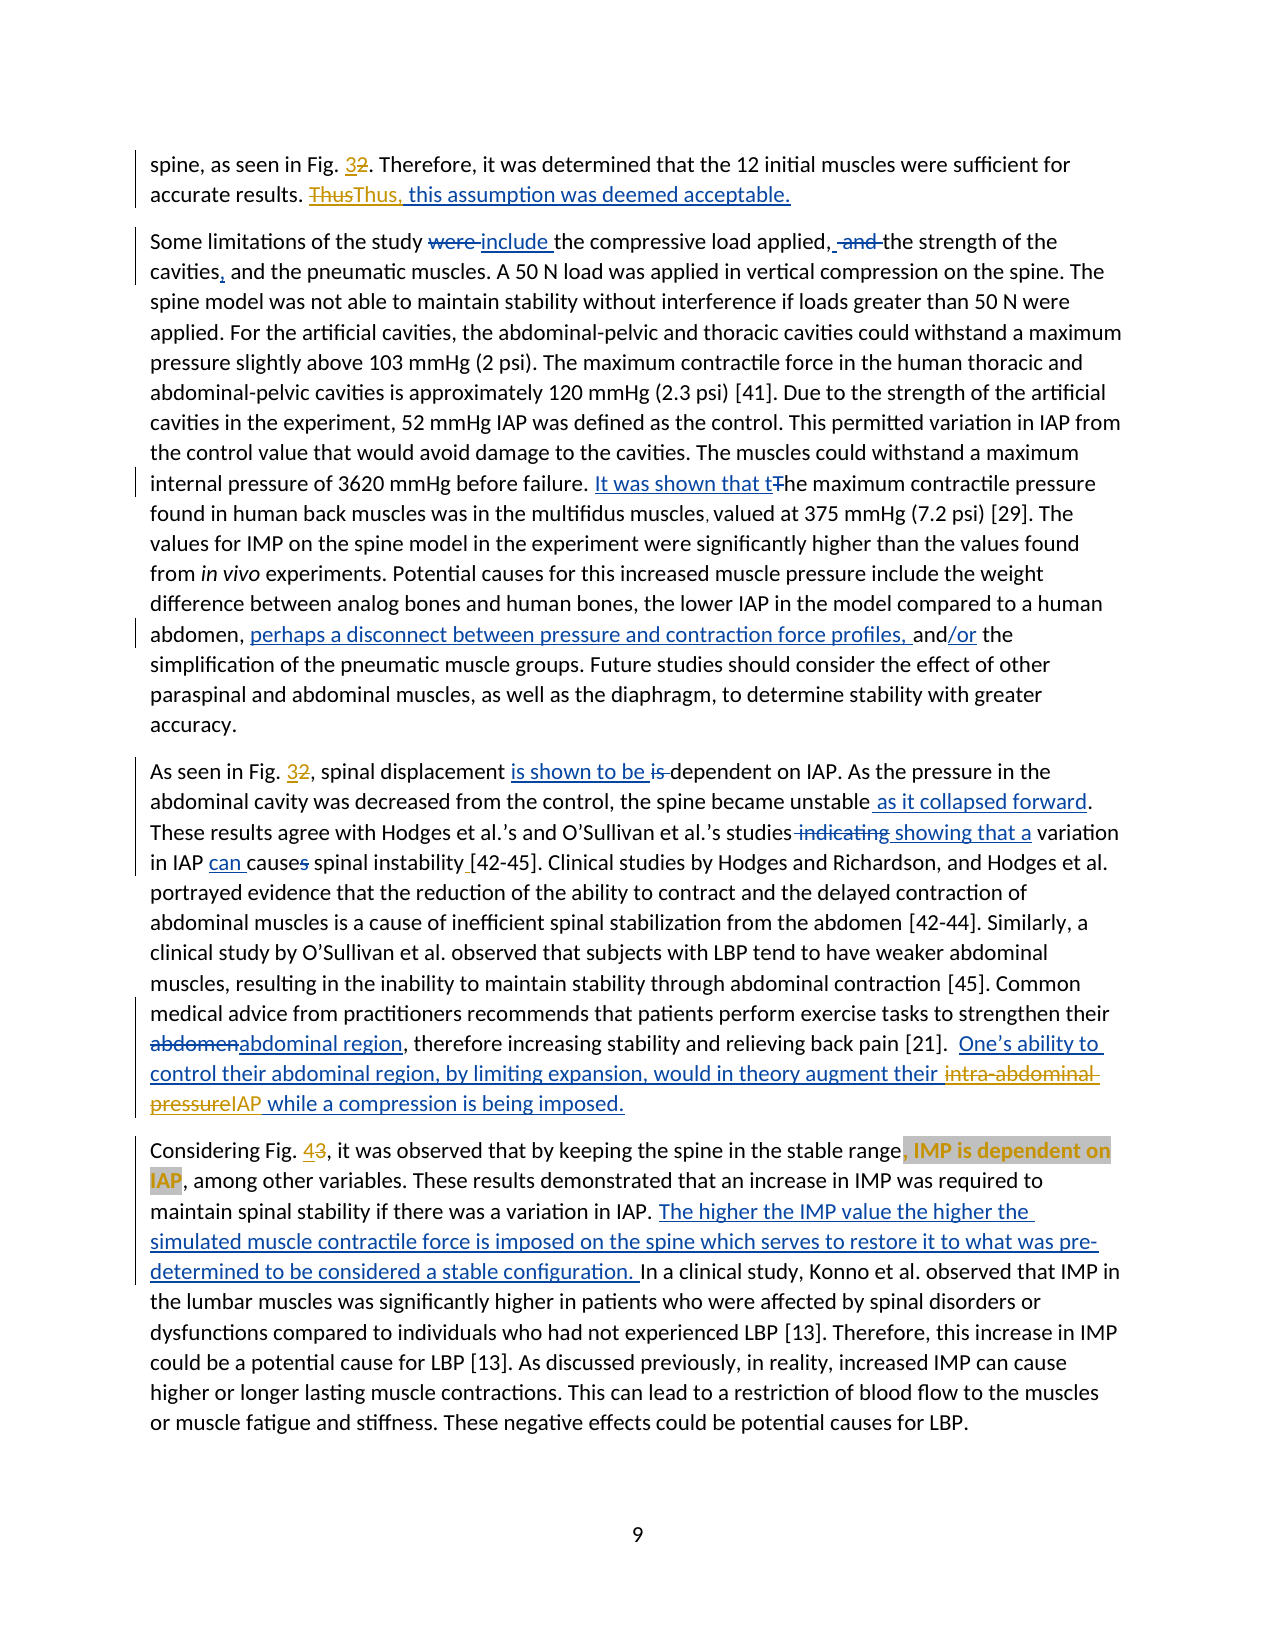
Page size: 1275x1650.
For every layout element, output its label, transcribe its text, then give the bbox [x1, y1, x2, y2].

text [150, 150, 1125, 208]
text Some limitations of the study the compressive load applied,the strength of the cavities and the pneumatic muscles. A 50 N load was applied in vertical compression on the spine. The spine model was not able to maintain stability without interference if loads greater than 50 N were applied. For the artificial cavities, the abdominal-pelvic and thoracic cavities could withstand a maximum pressure slightly above 103 mmHg (2 psi). The maximum contractile force in the human thoracic and abdominal-pelvic cavities is approximately 120 mmHg (2.3 psi) [41]. Due to the strength of the artificial cavities in the experiment, 52 mmHg IAP was defined as the control. This permitted variation in IAP from the control value that would avoid damage to the cavities. The muscles could withstand a maximum internal pressure of 3620 mmHg before failure. he maximum contractile pressure found in human back muscles was in the multifidus muscles, valued at 375 mmHg (7.2 psi) [29]. The values for IMP on the spine model in the experiment were significantly higher than the values found from in vivo experiments. Potential causes for this increased muscle pressure include the weight difference between analog bones and human bones, the lower IAP in the model compared to a human abdomen, and the simplification of the pneumatic muscle groups. Future studies should consider the effect of other paraspinal and abdominal muscles, as well as the diaphragm, to determine stability with greater accuracy. [150, 227, 1125, 738]
text Considering Fig. , it was observed that by keeping the spine in the stable range, IMP is dependent on IAP, among other variables. These results demonstrated that an increase in IMP was required to maintain spinal stability if there was a variation in IAP. In a clinical study, Konno et al. observed that IMP in the lumbar muscles was significantly higher in patients who were affected by spinal disorders or dysfunctions compared to individuals who had not experienced LBP [13]. Therefore, this increase in IMP could be a potential cause for LBP [13]. As discussed previously, in reality, increased IMP can cause higher or longer lasting muscle contractions. This can lead to a restriction of blood flow to the muscles or muscle fatigue and stiffness. These negative effects could be potential causes for LBP. [150, 1136, 1125, 1436]
text As seen in Fig. , spinal displacement dependent on IAP. As the pressure in the abdominal cavity was decreased from the control, the spine became unstable. These results agree with Hodges et al.’s and O’Sullivan et al.’s studies variation in IAP cause spinal instability[42-45]. Clinical studies by Hodges and Richardson, and Hodges et al. portrayed evidence that the reduction of the ability to contract and the delayed contraction of abdominal muscles is a cause of inefficient spinal stabilization from the abdomen [42-44]. Similarly, a clinical study by O’Sullivan et al. observed that subjects with LBP tend to have weaker abdominal muscles, resulting in the inability to maintain stability through abdominal contraction [45]. Common medical advice from practitioners recommends that patients perform exercise tasks to strengthen their , therefore increasing stability and relieving back pain [21]. [150, 757, 1125, 1118]
